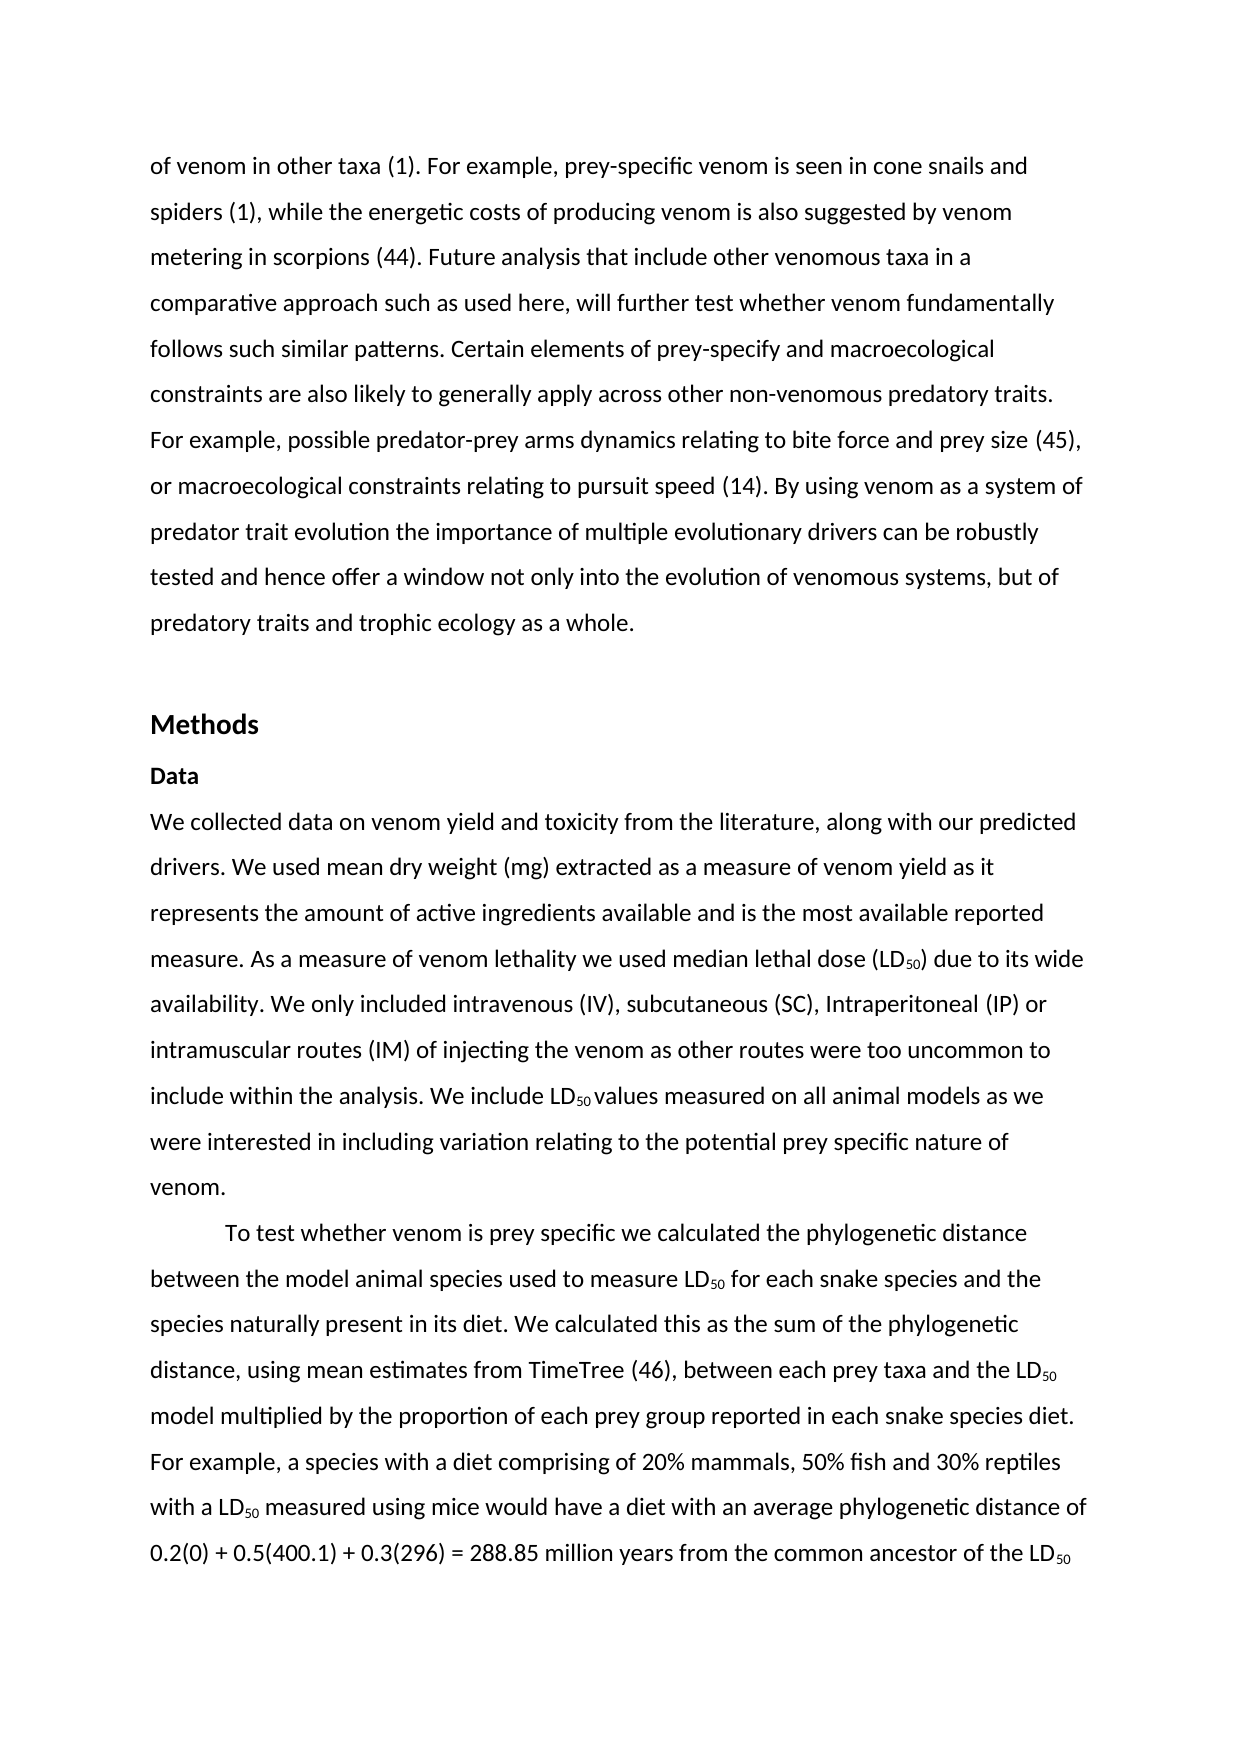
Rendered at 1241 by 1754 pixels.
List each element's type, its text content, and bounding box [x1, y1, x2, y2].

text We collected data on venom yield and toxicity from the literature, along with our predicted drivers. We used mean dry weight (mg) extracted as a measure of venom yield as it represents the amount of active ingredients available and is the most available reported measure. As a measure of venom lethality we used median lethal dose (LD50) due to its wide availability. We only included intravenous (IV), subcutaneous (SC), Intraperitoneal (IP) or intramuscular routes (IM) of injecting the venom as other routes were too uncommon to include within the analysis. We include LD50 values measured on all animal models as we were interested in including variation relating to the potential prey specific nature of venom. [150, 806, 1090, 1202]
text Methods [150, 706, 1090, 742]
text Data [150, 760, 1090, 790]
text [150, 1217, 1090, 1568]
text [150, 150, 1090, 638]
